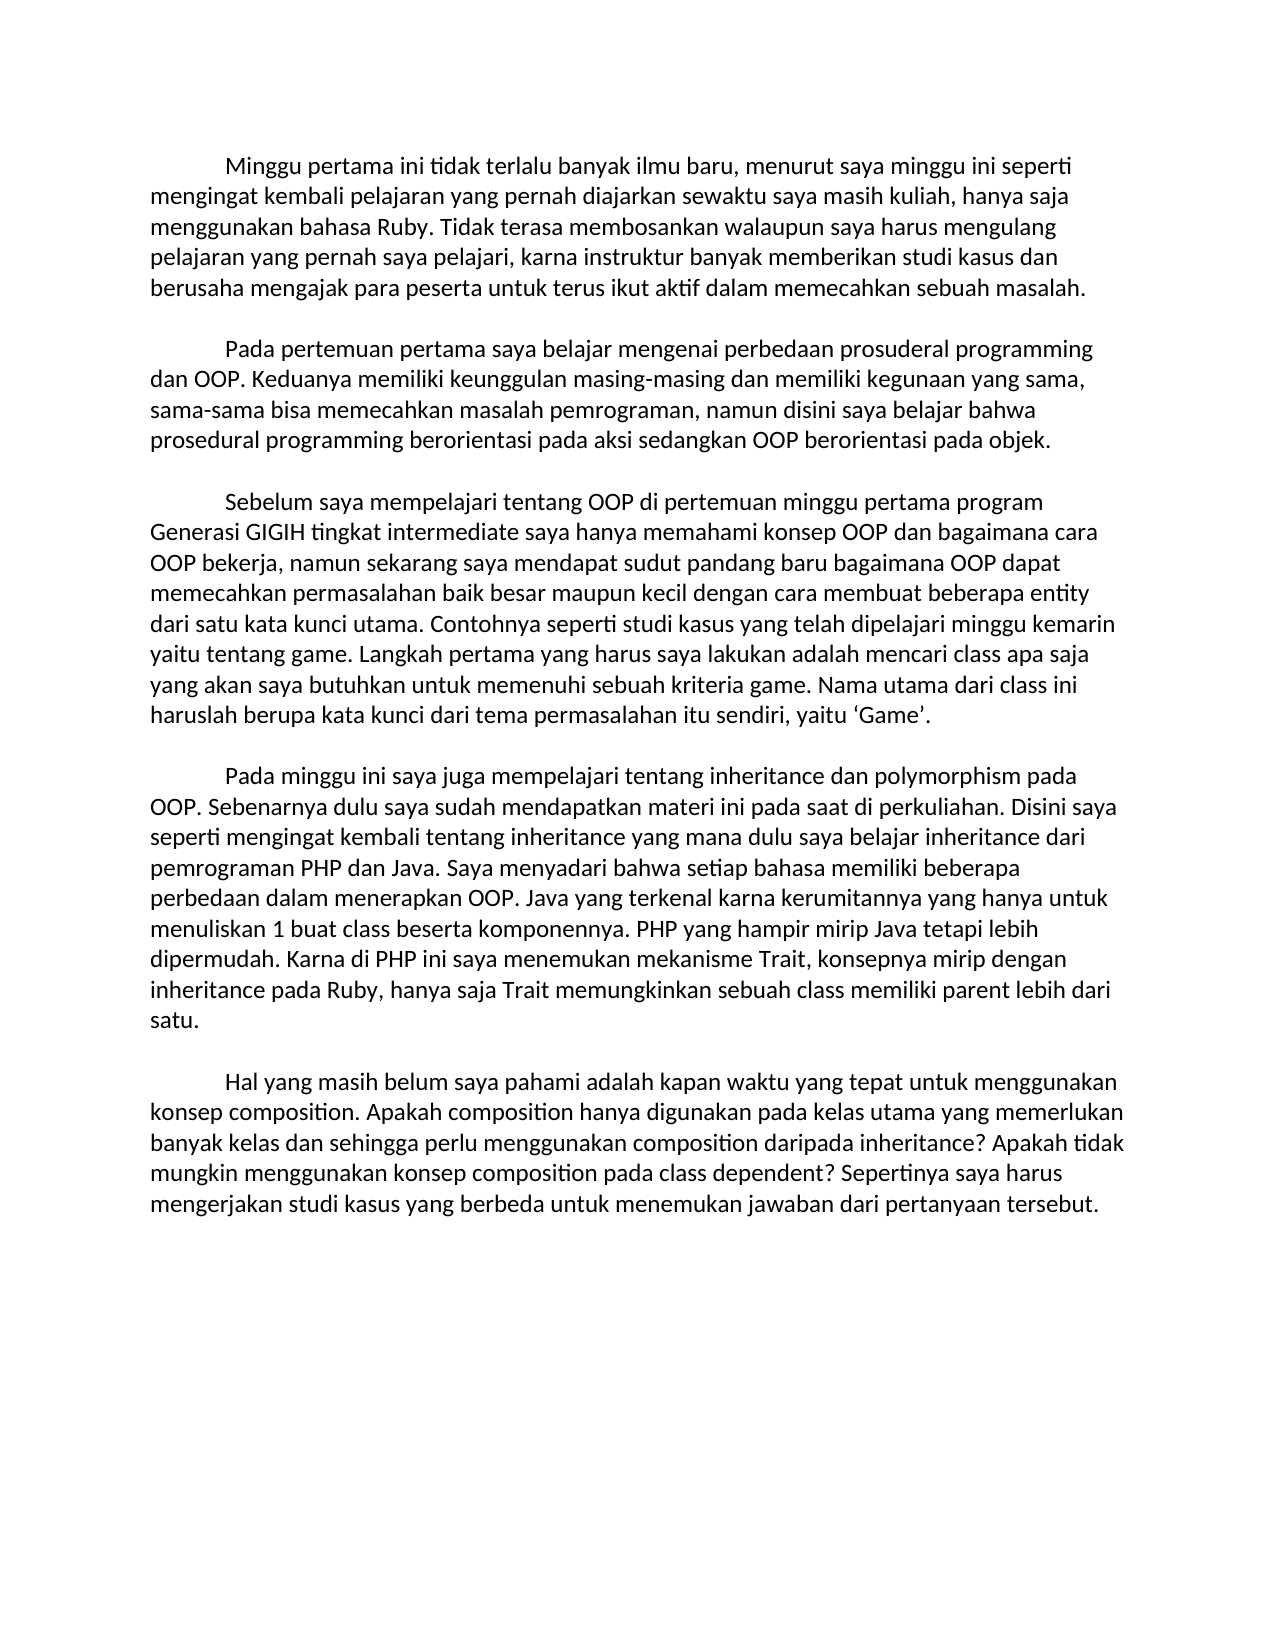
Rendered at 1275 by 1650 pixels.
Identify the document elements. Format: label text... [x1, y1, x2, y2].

text Hal yang masih belum saya pahami adalah kapan waktu yang tepat untuk menggunakan konsep composition. Apakah composition hanya digunakan pada kelas utama yang memerlukan banyak kelas dan sehingga perlu menggunakan composition daripada inheritance? Apakah tidak mungkin menggunakan konsep composition pada class dependent? Sepertinya saya harus mengerjakan studi kasus yang berbeda untuk menemukan jawaban dari pertanyaan tersebut. [150, 1066, 1125, 1218]
text Sebelum saya mempelajari tentang OOP di pertemuan minggu pertama program Generasi GIGIH tingkat intermediate saya hanya memahami konsep OOP dan bagaimana cara OOP bekerja, namun sekarang saya mendapat sudut pandang baru bagaimana OOP dapat memecahkan permasalahan baik besar maupun kecil dengan cara membuat beberapa entity dari satu kata kunci utama. Contohnya seperti studi kasus yang telah dipelajari minggu kemarin yaitu tentang game. Langkah pertama yang harus saya lakukan adalah mencari class apa saja yang akan saya butuhkan untuk memenuhi sebuah kriteria game. Nama utama dari class ini haruslah berupa kata kunci dari tema permasalahan itu sendiri, yaitu ‘Game’. [150, 486, 1125, 730]
text Minggu pertama ini tidak terlalu banyak ilmu baru, menurut saya minggu ini seperti mengingat kembali pelajaran yang pernah diajarkan sewaktu saya masih kuliah, hanya saja menggunakan bahasa Ruby. Tidak terasa membosankan walaupun saya harus mengulang pelajaran yang pernah saya pelajari, karna instruktur banyak memberikan studi kasus dan berusaha mengajak para peserta untuk terus ikut aktif dalam memecahkan sebuah masalah. [150, 150, 1125, 303]
text Pada minggu ini saya juga mempelajari tentang inheritance dan polymorphism pada OOP. Sebenarnya dulu saya sudah mendapatkan materi ini pada saat di perkuliahan. Disini saya seperti mengingat kembali tentang inheritance yang mana dulu saya belajar inheritance dari pemrograman PHP dan Java. Saya menyadari bahwa setiap bahasa memiliki beberapa perbedaan dalam menerapkan OOP. Java yang terkenal karna kerumitannya yang hanya untuk menuliskan 1 buat class beserta komponennya. PHP yang hampir mirip Java tetapi lebih dipermudah. Karna di PHP ini saya menemukan mekanisme Trait, konsepnya mirip dengan inheritance pada Ruby, hanya saja Trait memungkinkan sebuah class memiliki parent lebih dari satu. [150, 760, 1125, 1035]
text Pada pertemuan pertama saya belajar mengenai perbedaan prosuderal programming dan OOP. Keduanya memiliki keunggulan masing-masing dan memiliki kegunaan yang sama, sama-sama bisa memecahkan masalah pemrograman, namun disini saya belajar bahwa prosedural programming berorientasi pada aksi sedangkan OOP berorientasi pada objek. [150, 333, 1125, 455]
